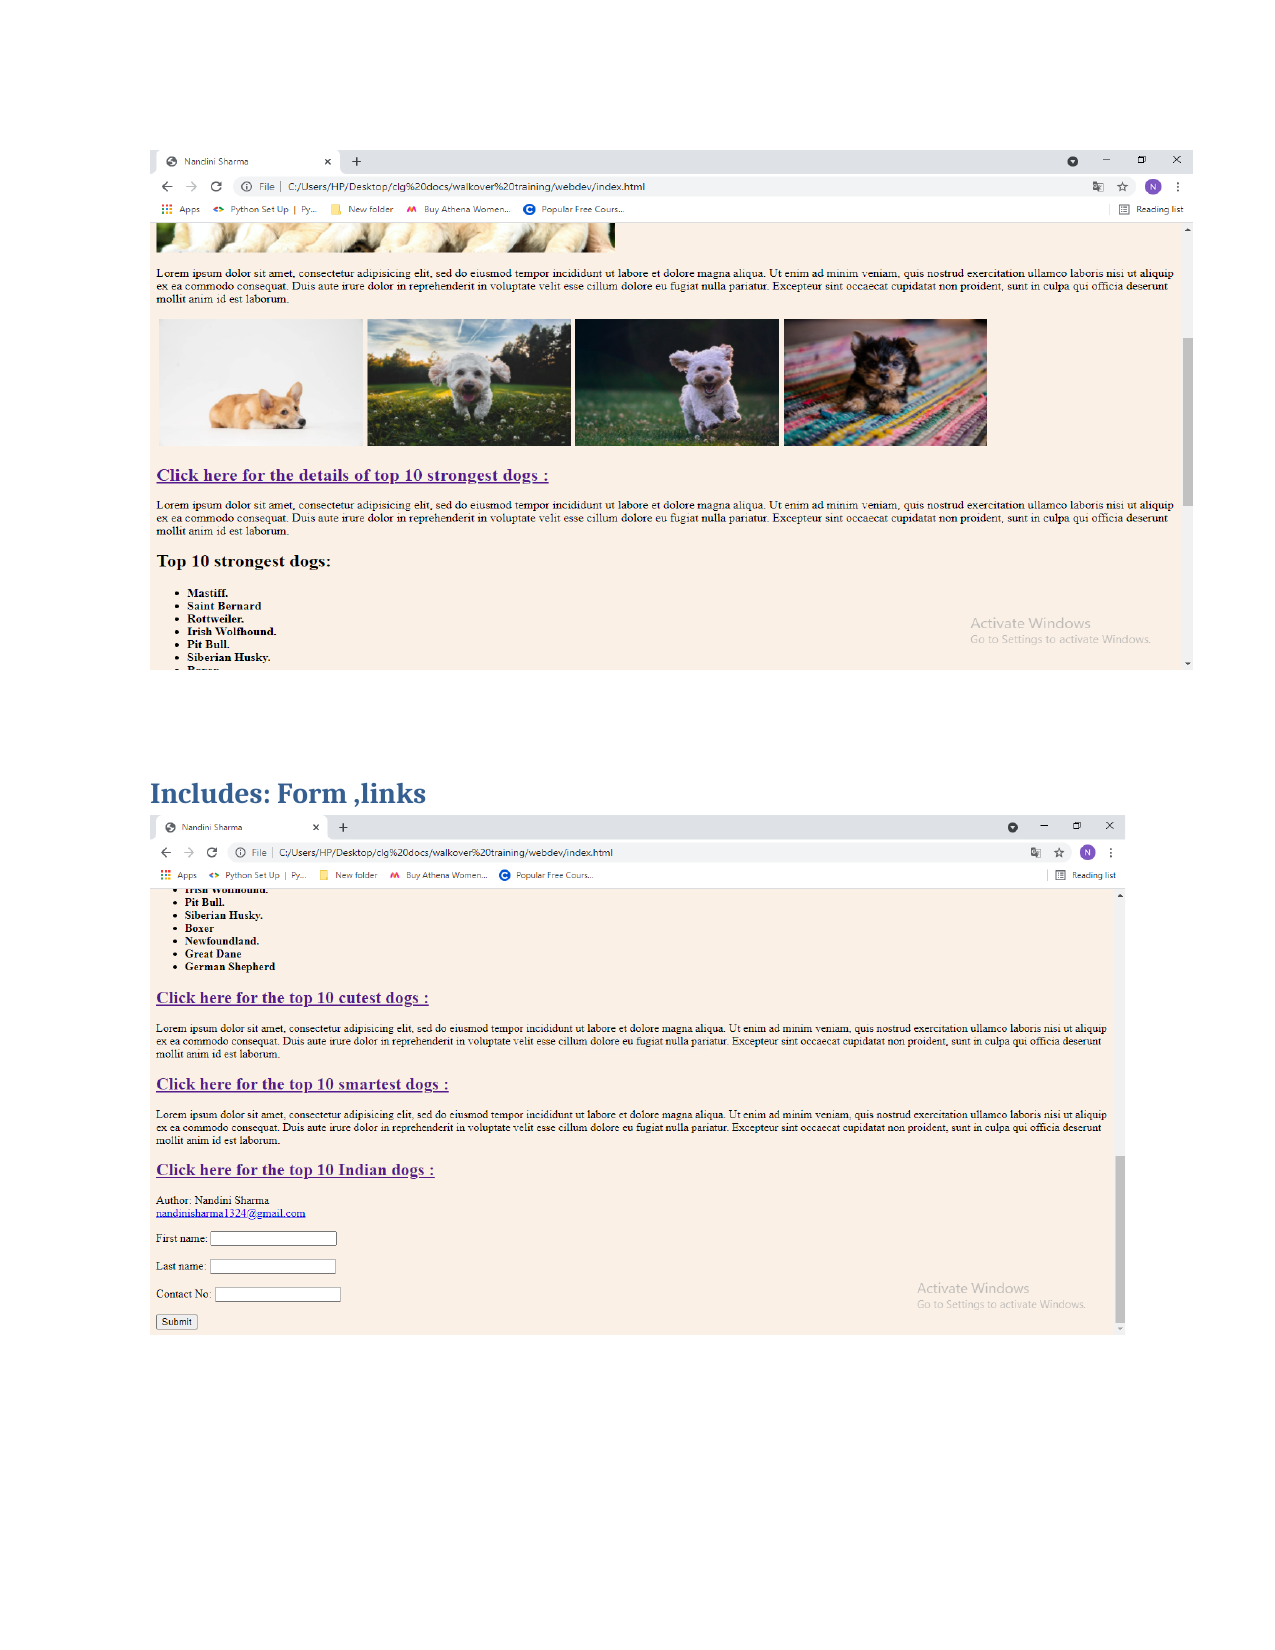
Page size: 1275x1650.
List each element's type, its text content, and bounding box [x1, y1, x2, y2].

picture [150, 150, 1193, 670]
subtitle Includes: Form ,links [150, 777, 1125, 810]
picture [150, 815, 1125, 1335]
